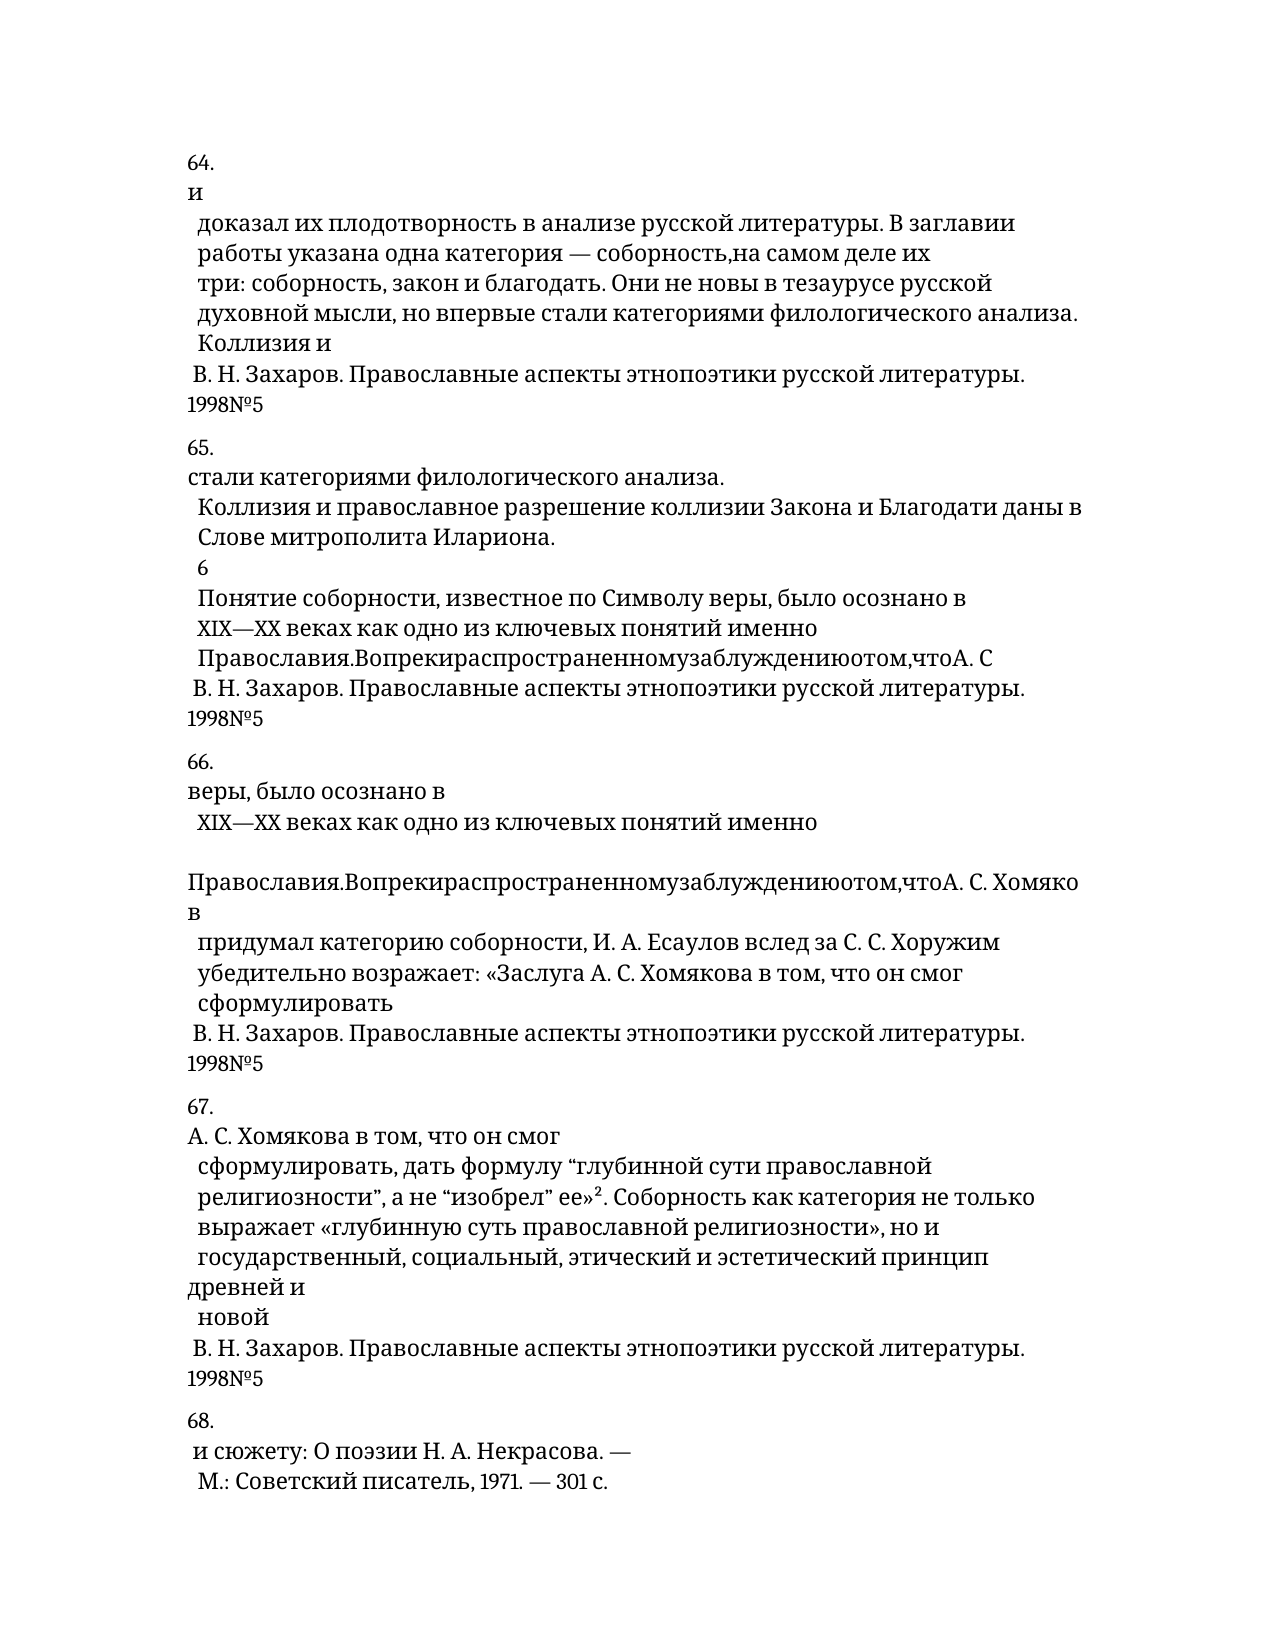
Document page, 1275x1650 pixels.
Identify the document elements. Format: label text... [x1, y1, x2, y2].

text 67. А. С. Хомякова в том, что он смог сформулировать, дать формулу “глубинной сути православной религиозности”, а не “изобрел” ее»². Соборность как категория не только выражает «глубинную суть православной религиозности», но и государственный, социальный, этический и эстетический принцип древней и новой В. Н. Захаров. Православные аспекты этнопоэтики русской литературы. 1998№5 [187, 1094, 1087, 1392]
text 66. веры, было осознано в XIX—XX веках как одно из ключевых понятий именно Православия.Вопрекираспространенномузаблуждениюотом,чтоА. С. Хомяков придумал категорию соборности, И. А. Есаулов вслед за С. С. Хоружим убедительно возражает: «Заслуга А. С. Хомякова в том, что он смог сформулировать В. Н. Захаров. Православные аспекты этнопоэтики русской литературы. 1998№5 [187, 749, 1087, 1077]
text 65. стали категориями филологического анализа. Коллизия и православное разрешение коллизии Закона и Благодати даны в Слове митрополита Илариона. 6 Понятие соборности, известное по Символу веры, было осознано в XIX—XX веках как одно из ключевых понятий именно Православия.Вопрекираспространенномузаблуждениюотом,чтоА. С В. Н. Захаров. Православные аспекты этнопоэтики русской литературы. 1998№5 [187, 434, 1087, 733]
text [187, 1408, 1087, 1495]
text 64. и доказал их плодотворность в анализе русской литературы. В заглавии работы указана одна категория — соборность,на самом деле их три: соборность, закон и благодать. Они не новы в тезаурусе русской духовной мысли, но впервые стали категориями филологического анализа. Коллизия и В. Н. Захаров. Православные аспекты этнопоэтики русской литературы. 1998№5 [187, 150, 1087, 418]
